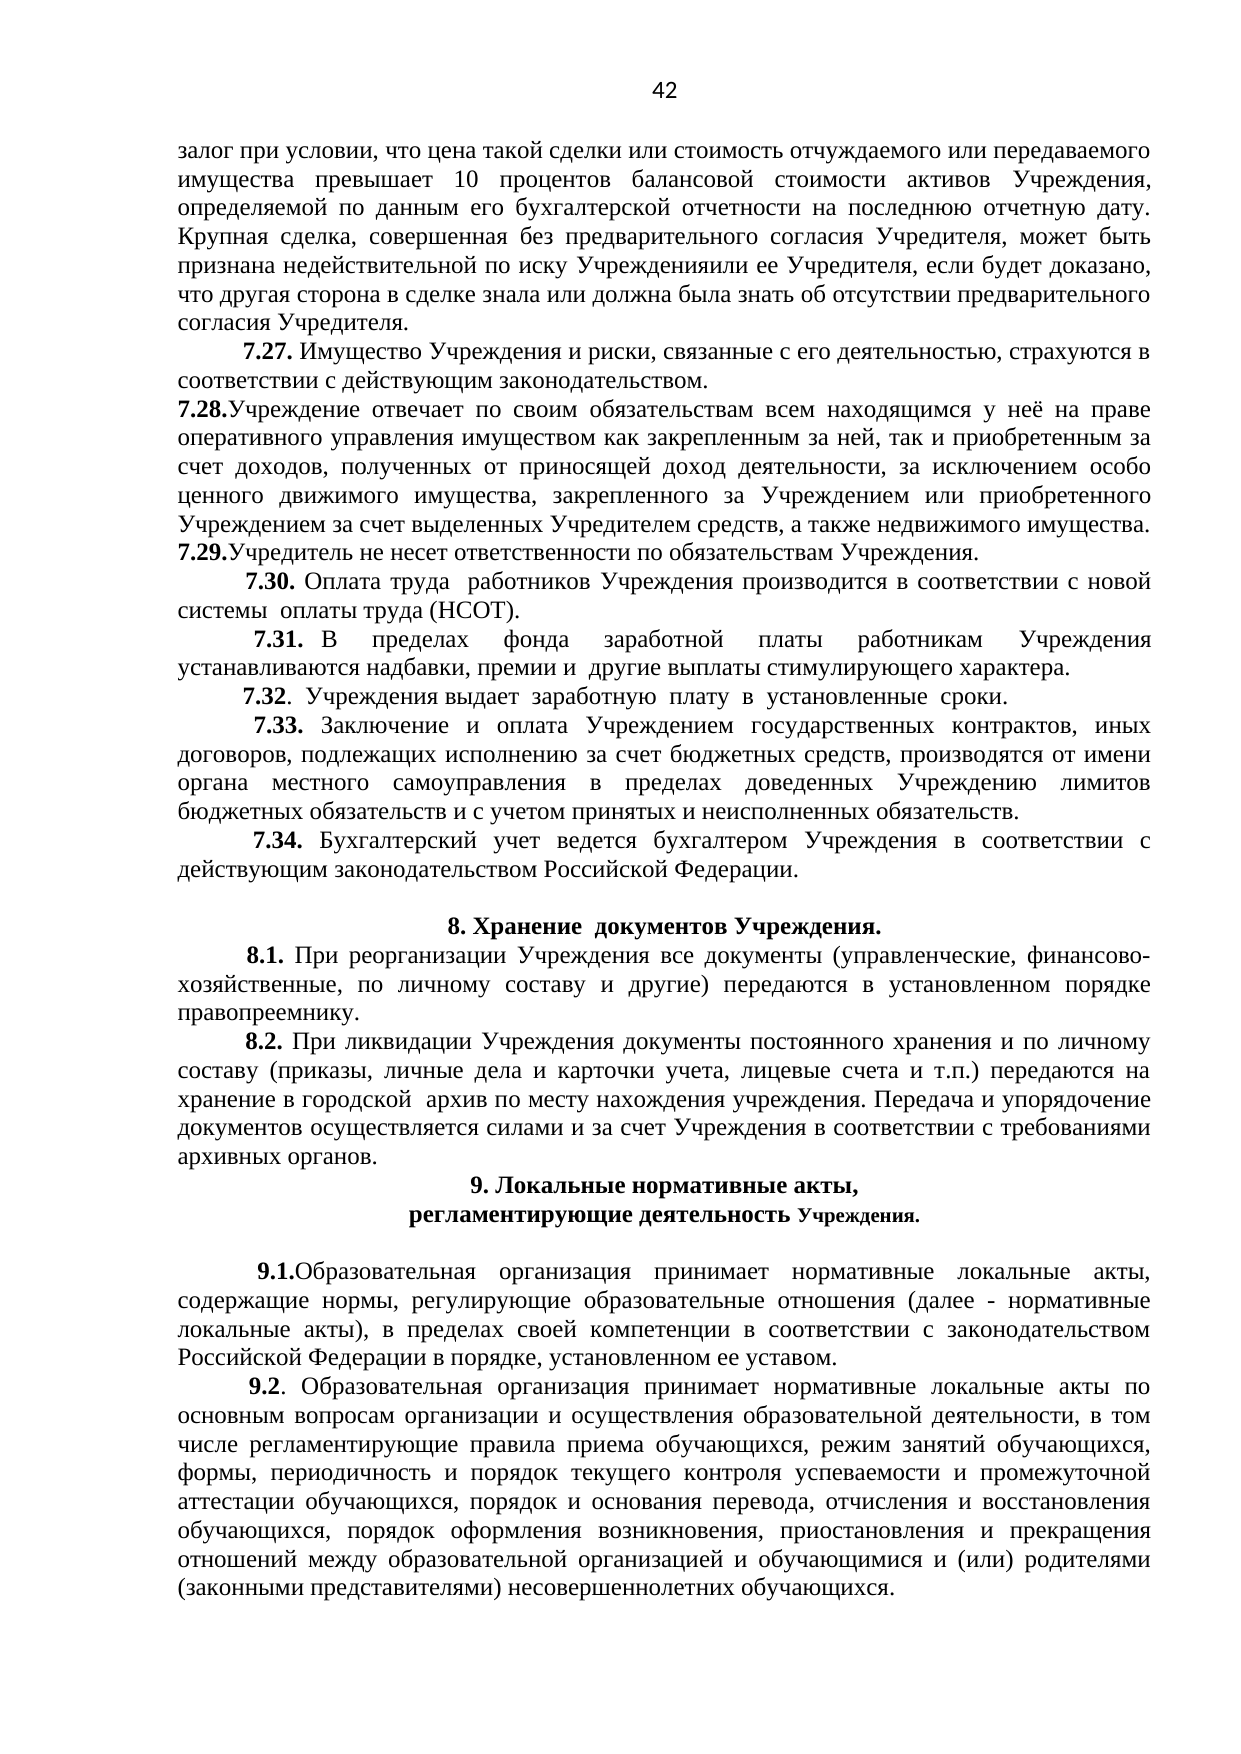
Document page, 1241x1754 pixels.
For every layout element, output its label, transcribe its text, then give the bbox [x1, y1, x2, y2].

text 7.30. Оплата труда работников Учреждения производится в соответствии с новой системы оплаты труда (НСОТ). [177, 566, 1152, 624]
text 7.32. Учреждения выдает заработную плату в установленные сроки. [177, 681, 1152, 710]
text 8. Хранение документов Учреждения. [177, 911, 1152, 940]
text 7.31. В пределах фонда заработной платы работникам Учреждения устанавливаются надбавки, премии и другие выплаты стимулирующего характера. [177, 624, 1152, 681]
text 7.34. Бухгалтерский учет ведется бухгалтером Учреждения в соответствии с действующим законодательством Российской Федерации. [177, 825, 1152, 882]
subtitle 8.2. При ликвидации Учреждения документы постоянного хранения и по личному составу (приказы, личные дела и карточки учета, лицевые счета и т.п.) передаются на хранение в городской архив по месту нахождения учреждения. Передача и упорядочение документов осуществляется силами и за счет Учреждения в соответствии с требованиями архивных органов. [177, 1026, 1152, 1170]
text 7.27. Имущество Учреждения и риски, связанные с его деятельностью, страхуются в соответствии с действующим законодательством. [177, 336, 1152, 394]
text 9.1.Образовательная организация принимает нормативные локальные акты, содержащие нормы, регулирующие образовательные отношения (далее - нормативные локальные акты), в пределах своей компетенции в соответствии с законодательством Российской Федерации в порядке, установленном ее уставом. [177, 1256, 1152, 1371]
text 7.33. Заключение и оплата Учреждением государственных контрактов, иных договоров, подлежащих исполнению за счет бюджетных средств, производятся от имени органа местного самоуправления в пределах доведенных Учреждению лимитов бюджетных обязательств и с учетом принятых и неисполненных обязательств. [177, 710, 1152, 825]
text 7.28.Учреждение отвечает по своим обязательствам всем находящимся у неё на праве оперативного управления имуществом как закрепленным за ней, так и приобретенным за счет доходов, полученных от приносящей доход деятельности, за исключением особо ценного движимого имущества, закрепленного за Учреждением или приобретенного Учреждением за счет выделенных Учредителем средств, а также недвижимого имущества. [177, 394, 1152, 537]
text 7.29.Учредитель не несет ответственности по обязательствам Учреждения. [177, 537, 1152, 566]
text 9.2. Образовательная организация принимает нормативные локальные акты по основным вопросам организации и осуществления образовательной деятельности, в том числе регламентирующие правила приема обучающихся, режим занятий обучающихся, формы, периодичность и порядок текущего контроля успеваемости и промежуточной аттестации обучающихся, порядок и основания перевода, отчисления и восстановления обучающихся, порядок оформления возникновения, приостановления и прекращения отношений между образовательной организацией и обучающимися и (или) родителями (законными представителями) несовершеннолетних обучающихся. [177, 1371, 1152, 1601]
text 9. Локальные нормативные акты, [177, 1170, 1152, 1199]
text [177, 135, 1152, 336]
text регламентирующие деятельность Учреждения. [177, 1199, 1152, 1227]
subtitle 8.1. При реорганизации Учреждения все документы (управленческие, финансово-хозяйственные, по личному составу и другие) передаются в установленном порядке правопреемнику. [177, 940, 1152, 1026]
